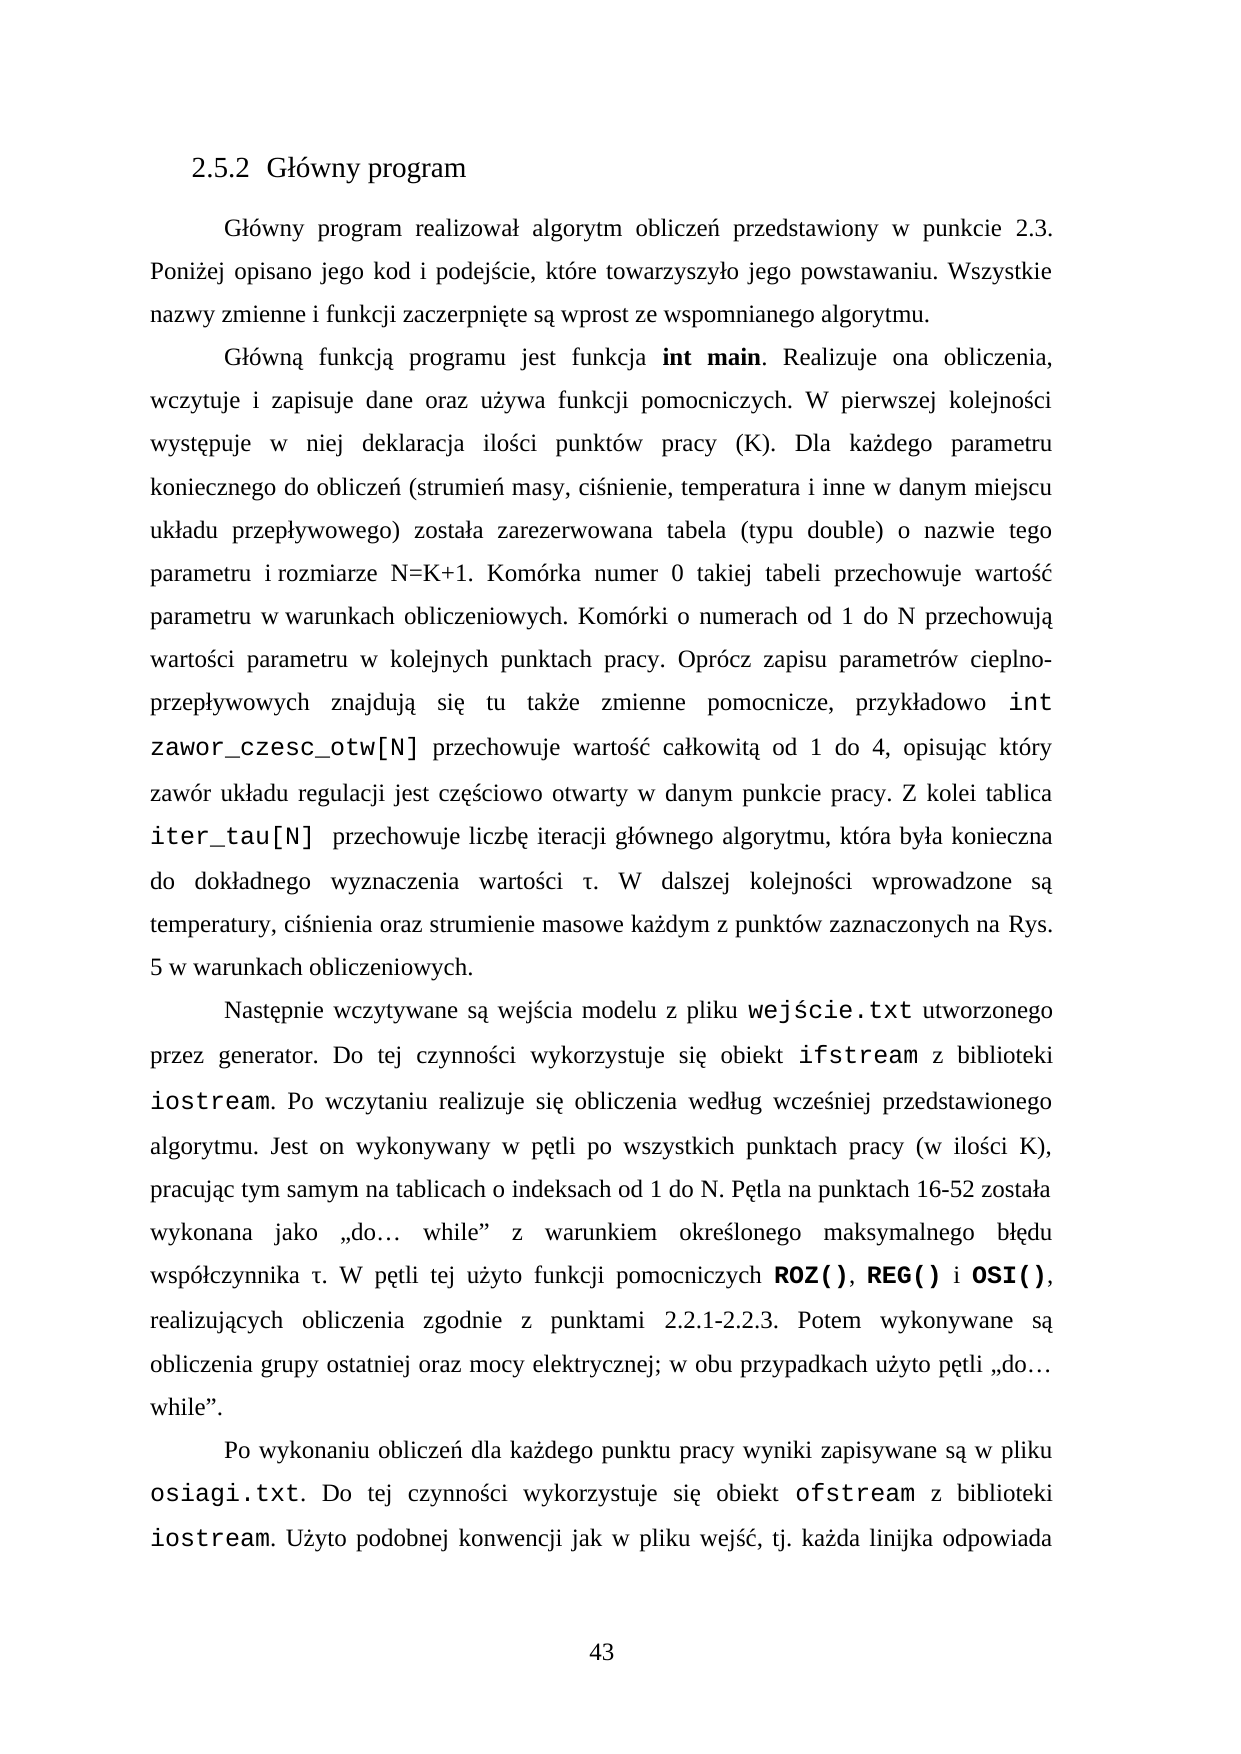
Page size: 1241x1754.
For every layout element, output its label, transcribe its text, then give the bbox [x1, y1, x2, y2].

text Główną funkcją programu jest funkcja int main. Realizuje ona obliczenia, wczytuje i zapisuje dane oraz używa funkcji pomocniczych. W pierwszej kolejności występuje w niej deklaracja ilości punktów pracy (K). Dla każdego parametru koniecznego do obliczeń (strumień masy, ciśnienie, temperatura i inne w danym miejscu układu przepływowego) została zarezerwowana tabela (typu double) o nazwie tego parametru i rozmiarze N=K+1. Komórka numer 0 takiej tabeli przechowuje wartość parametru w warunkach obliczeniowych. Komórki o numerach od 1 do N przechowują wartości parametru w kolejnych punktach pracy. Oprócz zapisu parametrów cieplno-przepływowych znajdują się tu także zmienne pomocnicze, przykładowo int zawor_czesc_otw[N] przechowuje wartość całkowitą od 1 do 4, opisując który zawór układu regulacji jest częściowo otwarty w danym punkcie pracy. Z kolei tablica iter_tau[N] przechowuje liczbę iteracji głównego algorytmu, która była konieczna do dokładnego wyznaczenia wartości τ. W dalszej kolejności wprowadzone są temperatury, ciśnienia oraz strumienie masowe każdym z punktów zaznaczonych na Rys. 5 w warunkach obliczeniowych. [150, 342, 1053, 981]
text Główny program realizował algorytm obliczeń przedstawiony w punkcie 2.3. Poniżej opisano jego kod i podejście, które towarzyszyło jego powstawaniu. Wszystkie nazwy zmienne i funkcji zaczerpnięte są wprost ze wspomnianego algorytmu. [150, 213, 1053, 328]
subtitle Główny program [191, 150, 1053, 183]
text Następnie wczytywane są wejścia modelu z pliku wejście.txt utworzonego przez generator. Do tej czynności wykorzystuje się obiekt ifstream z biblioteki iostream. Po wczytaniu realizuje się obliczenia według wcześniej przedstawionego algorytmu. Jest on wykonywany w pętli po wszystkich punktach pracy (w ilości K), pracując tym samym na tablicach o indeksach od 1 do N. Pętla na punktach 16-52 została wykonana jako „do… while” z warunkiem określonego maksymalnego błędu współczynnika τ. W pętli tej użyto funkcji pomocniczych ROZ(), REG() i OSI(), realizujących obliczenia zgodnie z punktami 2.2.1-2.2.3. Potem wykonywane są obliczenia grupy ostatniej oraz mocy elektrycznej; w obu przypadkach użyto pętli „do…while”. [150, 995, 1053, 1421]
